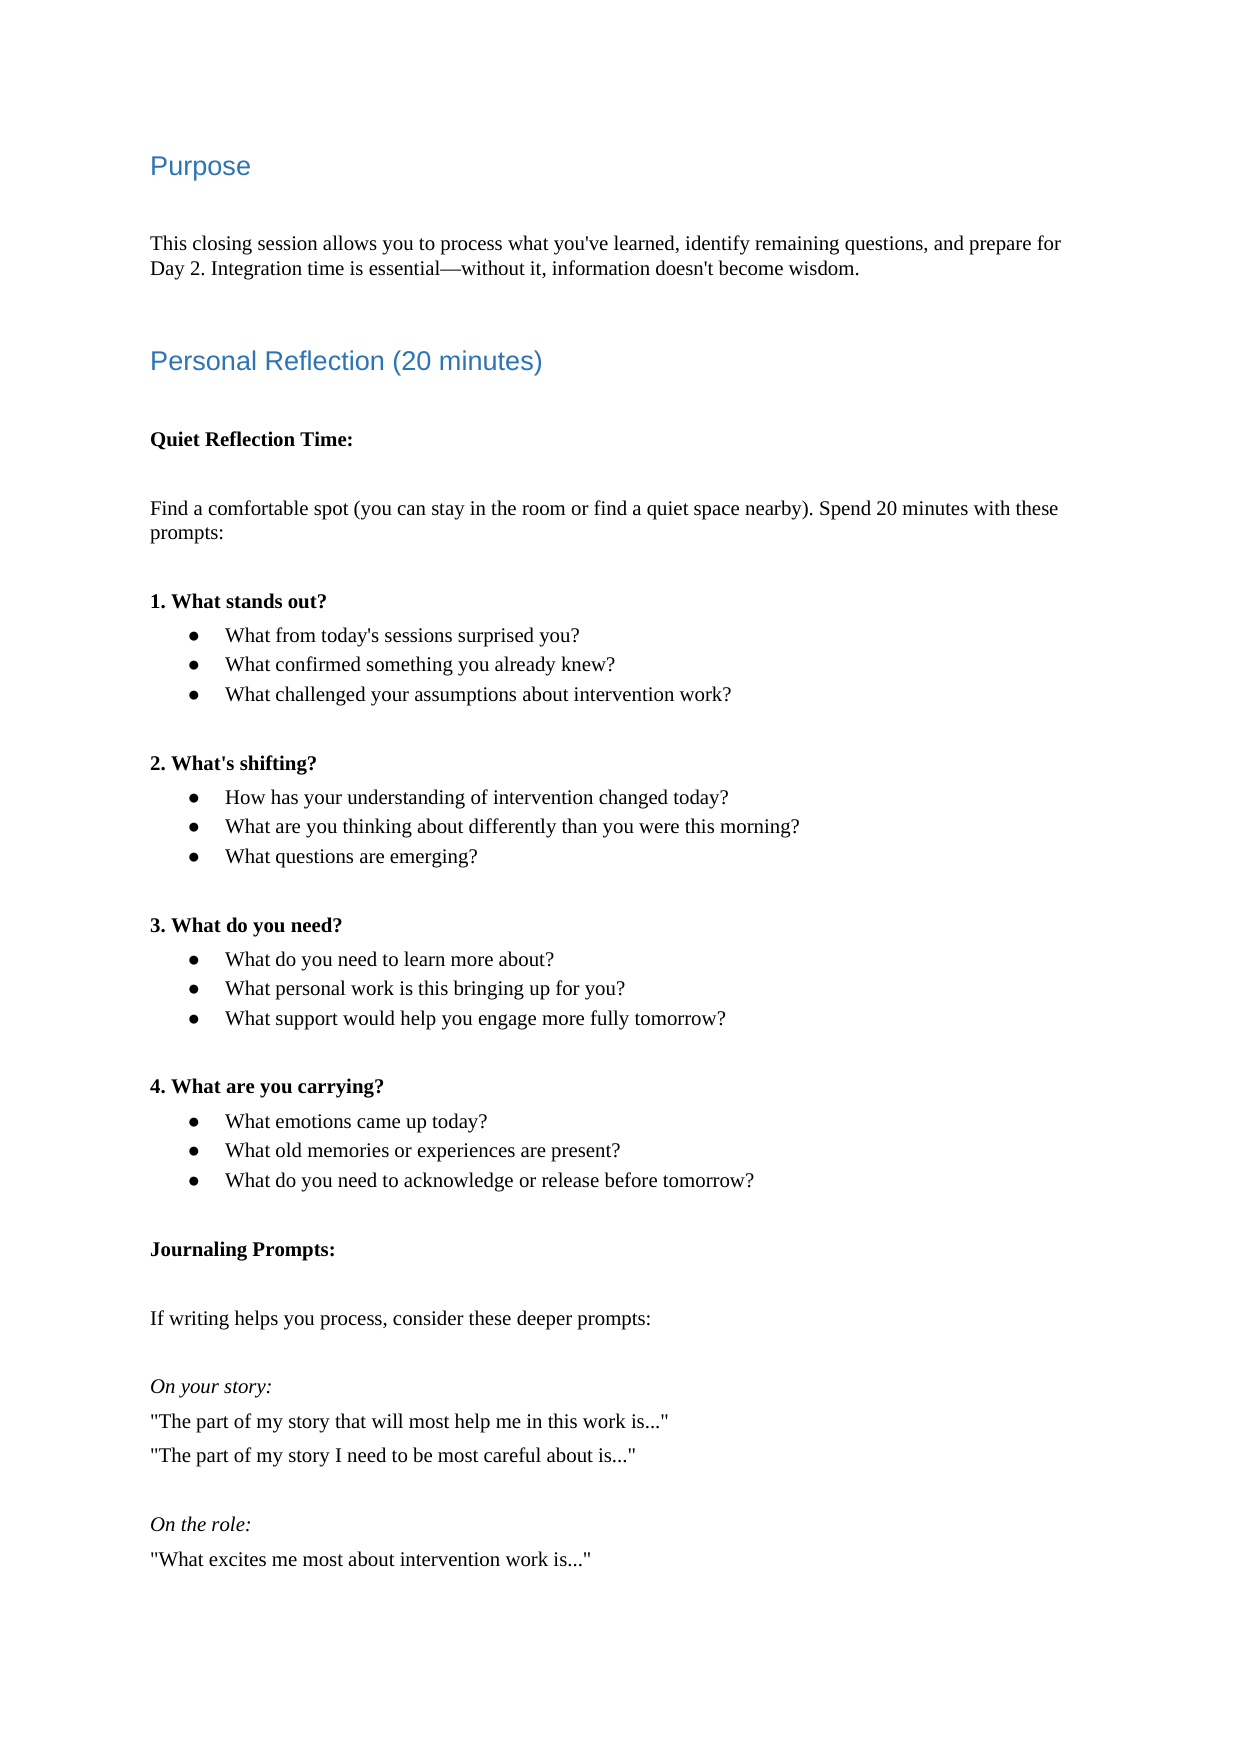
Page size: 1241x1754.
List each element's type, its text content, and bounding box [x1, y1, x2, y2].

list What emotions came up today? [187, 1109, 1090, 1133]
list What support would help you engage more fully tomorrow? [187, 1006, 1090, 1029]
list What from today's sessions surprised you? [187, 623, 1090, 647]
list What do you need to acknowledge or release before tomorrow? [187, 1167, 1090, 1192]
list What challenged your assumptions about intervention work? [187, 682, 1090, 706]
text "The part of my story I need to be most careful about is..." [150, 1443, 1090, 1467]
text 3. What do you need? [150, 912, 1090, 937]
subtitle Personal Reflection (20 minutes) [150, 345, 1090, 376]
list What are you thinking about differently than you were this morning? [187, 814, 1090, 838]
list What personal work is this bringing up for you? [187, 976, 1090, 1000]
text On your story: [150, 1374, 1090, 1398]
text Journaling Prompts: [150, 1236, 1090, 1261]
text Find a comfortable spot (you can stay in the room or find a quiet space nearby). Spend 20 minutes with these prompts: [150, 496, 1090, 544]
text On the role: [150, 1512, 1090, 1536]
list How has your understanding of intervention changed today? [187, 785, 1090, 809]
text 2. What's shifting? [150, 751, 1090, 774]
text This closing session allows you to process what you've learned, identify remaining questions, and prepare for Day 2. Integration time is essential—without it, information doesn't become wisdom. [150, 231, 1090, 279]
text "The part of my story that will most help me in this work is..." [150, 1409, 1090, 1433]
list What questions are emerging? [187, 843, 1090, 868]
list What do you need to learn more about? [187, 947, 1090, 971]
list What old memories or experiences are present? [187, 1138, 1090, 1162]
subtitle Purpose [150, 150, 1090, 181]
text 1. What stands out? [150, 588, 1090, 613]
text Quiet Reflection Time: [150, 427, 1090, 451]
text 4. What are you carrying? [150, 1074, 1090, 1098]
list What confirmed something you already knew? [187, 652, 1090, 676]
text "What excites me most about intervention work is..." [150, 1547, 1090, 1571]
text If writing helps you process, consider these deeper prompts: [150, 1305, 1090, 1329]
